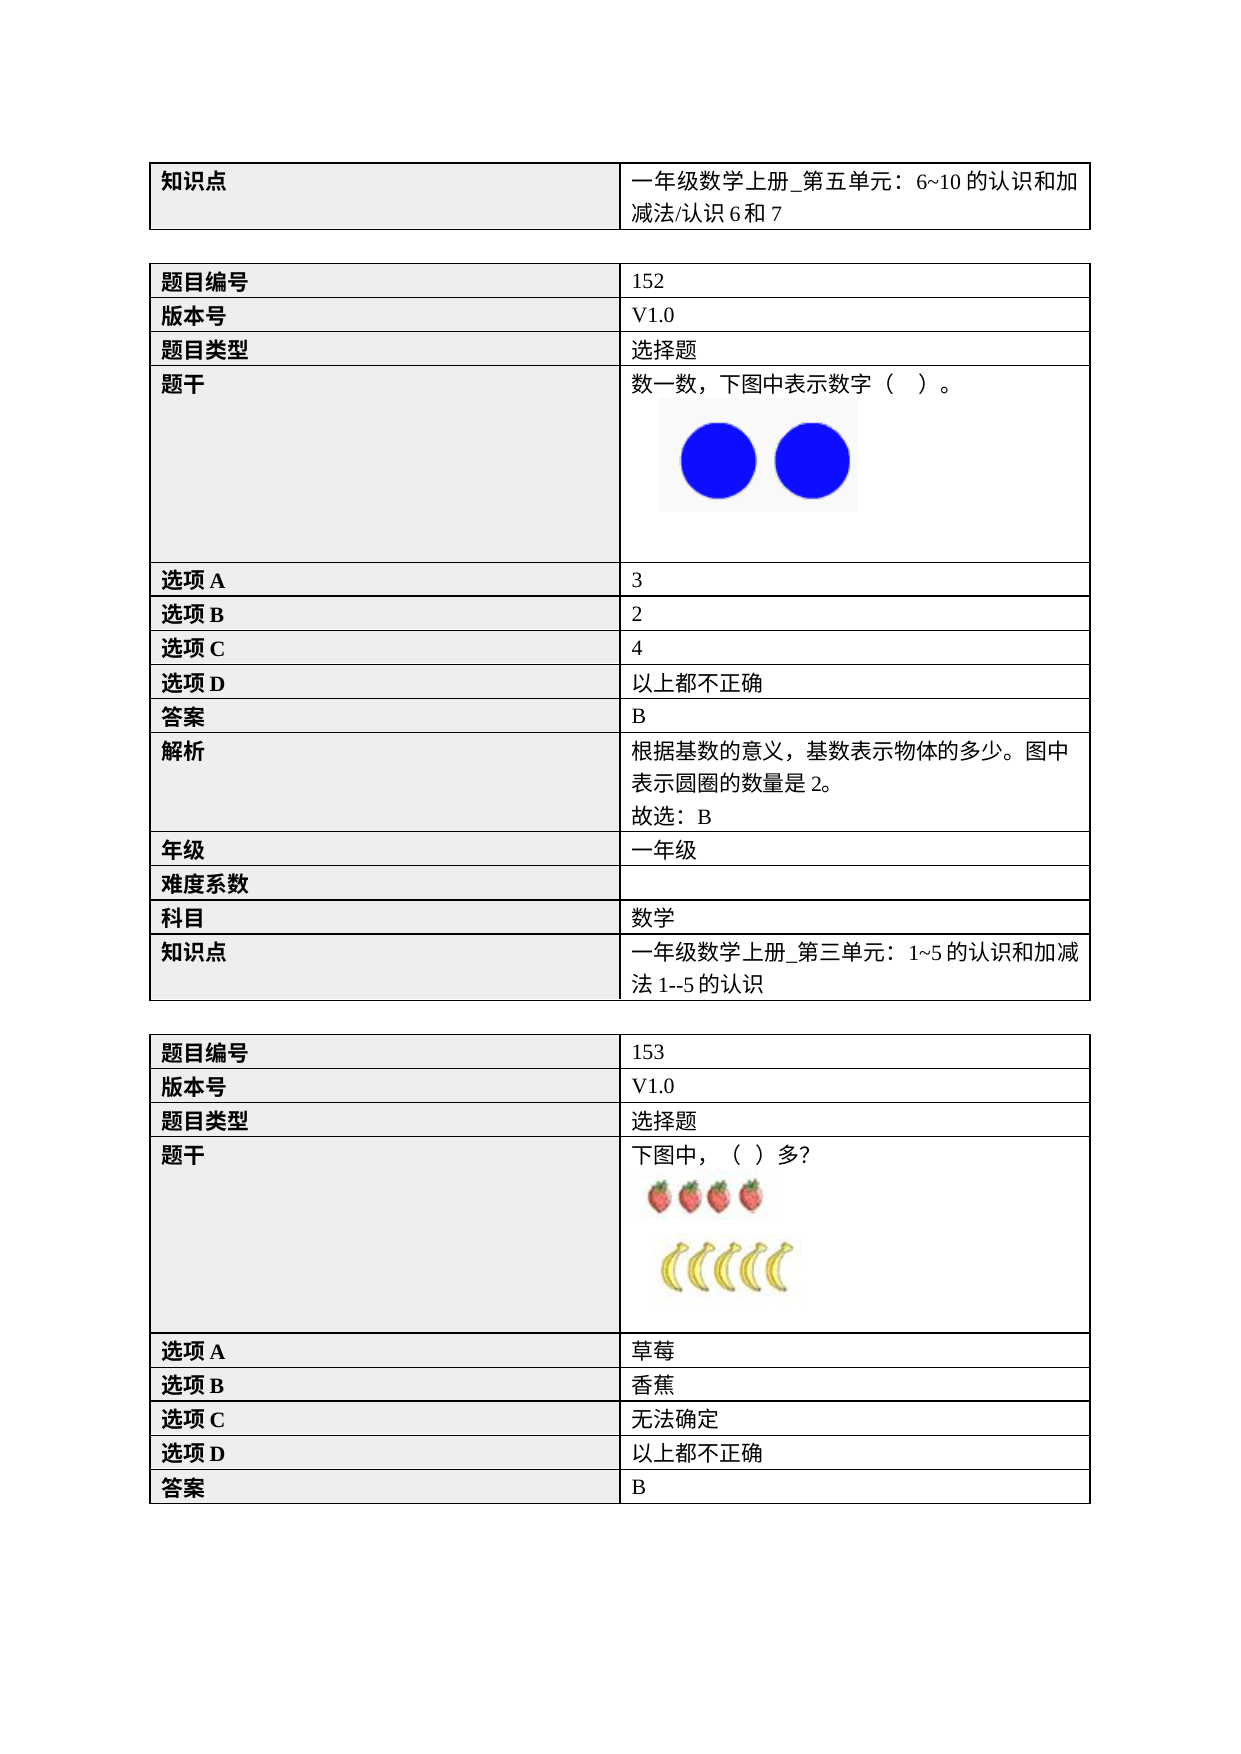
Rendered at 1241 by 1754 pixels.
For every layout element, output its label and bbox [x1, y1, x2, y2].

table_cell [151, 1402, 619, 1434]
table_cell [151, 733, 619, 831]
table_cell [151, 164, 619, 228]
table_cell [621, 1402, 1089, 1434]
picture [631, 1169, 782, 1220]
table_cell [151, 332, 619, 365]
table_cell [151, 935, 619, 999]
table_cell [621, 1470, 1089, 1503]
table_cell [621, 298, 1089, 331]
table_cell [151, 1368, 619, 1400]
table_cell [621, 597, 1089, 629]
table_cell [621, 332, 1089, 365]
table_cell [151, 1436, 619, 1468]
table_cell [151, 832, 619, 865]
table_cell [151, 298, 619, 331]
picture [653, 1234, 803, 1306]
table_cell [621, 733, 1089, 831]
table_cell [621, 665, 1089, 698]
picture [658, 398, 858, 512]
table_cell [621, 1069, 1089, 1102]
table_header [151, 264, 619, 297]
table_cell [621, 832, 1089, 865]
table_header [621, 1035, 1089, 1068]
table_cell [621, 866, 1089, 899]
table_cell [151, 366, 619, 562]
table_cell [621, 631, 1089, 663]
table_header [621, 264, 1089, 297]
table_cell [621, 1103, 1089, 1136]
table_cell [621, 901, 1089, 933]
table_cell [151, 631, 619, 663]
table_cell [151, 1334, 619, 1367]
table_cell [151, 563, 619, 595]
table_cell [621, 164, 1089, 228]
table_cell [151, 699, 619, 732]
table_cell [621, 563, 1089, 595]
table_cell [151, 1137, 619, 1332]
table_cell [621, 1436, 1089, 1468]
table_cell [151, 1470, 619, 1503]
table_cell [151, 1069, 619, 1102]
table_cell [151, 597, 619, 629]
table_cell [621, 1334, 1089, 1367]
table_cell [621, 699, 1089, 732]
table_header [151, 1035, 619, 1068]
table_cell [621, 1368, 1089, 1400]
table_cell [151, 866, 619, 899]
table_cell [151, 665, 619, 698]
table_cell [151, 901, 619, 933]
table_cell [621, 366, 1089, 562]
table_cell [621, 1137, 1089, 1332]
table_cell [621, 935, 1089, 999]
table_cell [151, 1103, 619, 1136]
